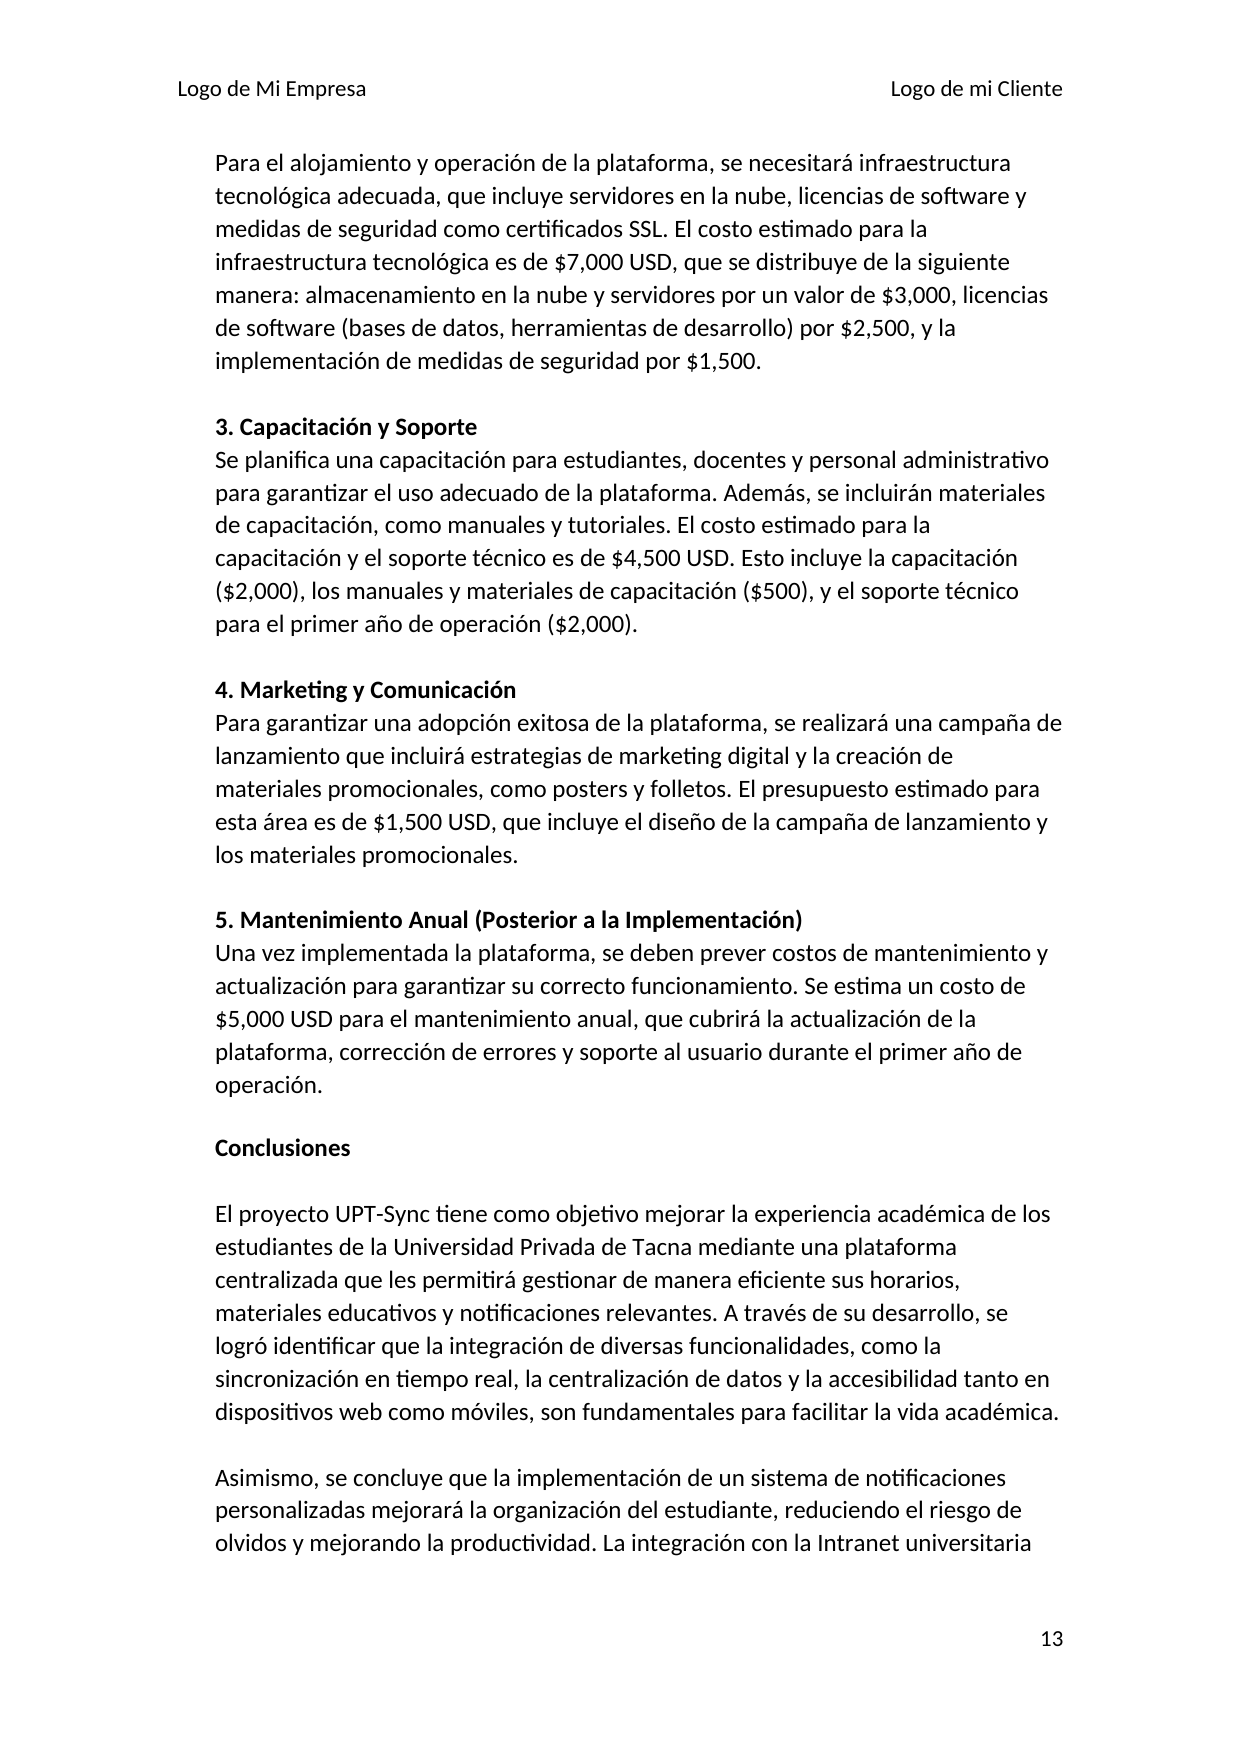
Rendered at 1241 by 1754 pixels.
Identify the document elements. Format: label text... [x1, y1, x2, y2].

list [215, 1462, 1063, 1558]
list Conclusiones [215, 1133, 1063, 1163]
list 4. Marketing y Comunicación [215, 674, 1063, 705]
list Se planifica una capacitación para estudiantes, docentes y personal administrativo para garantizar el uso adecuado de la plataforma. Además, se incluirán materiales de capacitación, como manuales y tutoriales. El costo estimado para la capacitación y el soporte técnico es de $4,500 USD. Esto incluye la capacitación ($2,000), los manuales y materiales de capacitación ($500), y el soporte técnico para el primer año de operación ($2,000). [215, 444, 1063, 639]
list 5. Mantenimiento Anual (Posterior a la Implementación) [215, 905, 1063, 935]
list El proyecto UPT-Sync tiene como objetivo mejorar la experiencia académica de los estudiantes de la Universidad Privada de Tacna mediante una plataforma centralizada que les permitirá gestionar de manera eficiente sus horarios, materiales educativos y notificaciones relevantes. A través de su desarrollo, se logró identificar que la integración de diversas funcionalidades, como la sincronización en tiempo real, la centralización de datos y la accesibilidad tanto en dispositivos web como móviles, son fundamentales para facilitar la vida académica. [215, 1198, 1063, 1426]
list Una vez implementada la plataforma, se deben prever costos de mantenimiento y actualización para garantizar su correcto funcionamiento. Se estima un costo de $5,000 USD para el mantenimiento anual, que cubrirá la actualización de la plataforma, corrección de errores y soporte al usuario durante el primer año de operación. [215, 938, 1063, 1100]
list Para el alojamiento y operación de la plataforma, se necesitará infraestructura tecnológica adecuada, que incluye servidores en la nube, licencias de software y medidas de seguridad como certificados SSL. El costo estimado para la infraestructura tecnológica es de $7,000 USD, que se distribuye de la siguiente manera: almacenamiento en la nube y servidores por un valor de $3,000, licencias de software (bases de datos, herramientas de desarrollo) por $2,500, y la implementación de medidas de seguridad por $1,500. [215, 148, 1063, 376]
list Para garantizar una adopción exitosa de la plataforma, se realizará una campaña de lanzamiento que incluirá estrategias de marketing digital y la creación de materiales promocionales, como posters y folletos. El presupuesto estimado para esta área es de $1,500 USD, que incluye el diseño de la campaña de lanzamiento y los materiales promocionales. [215, 707, 1063, 869]
list 3. Capacitación y Soporte [215, 411, 1063, 441]
